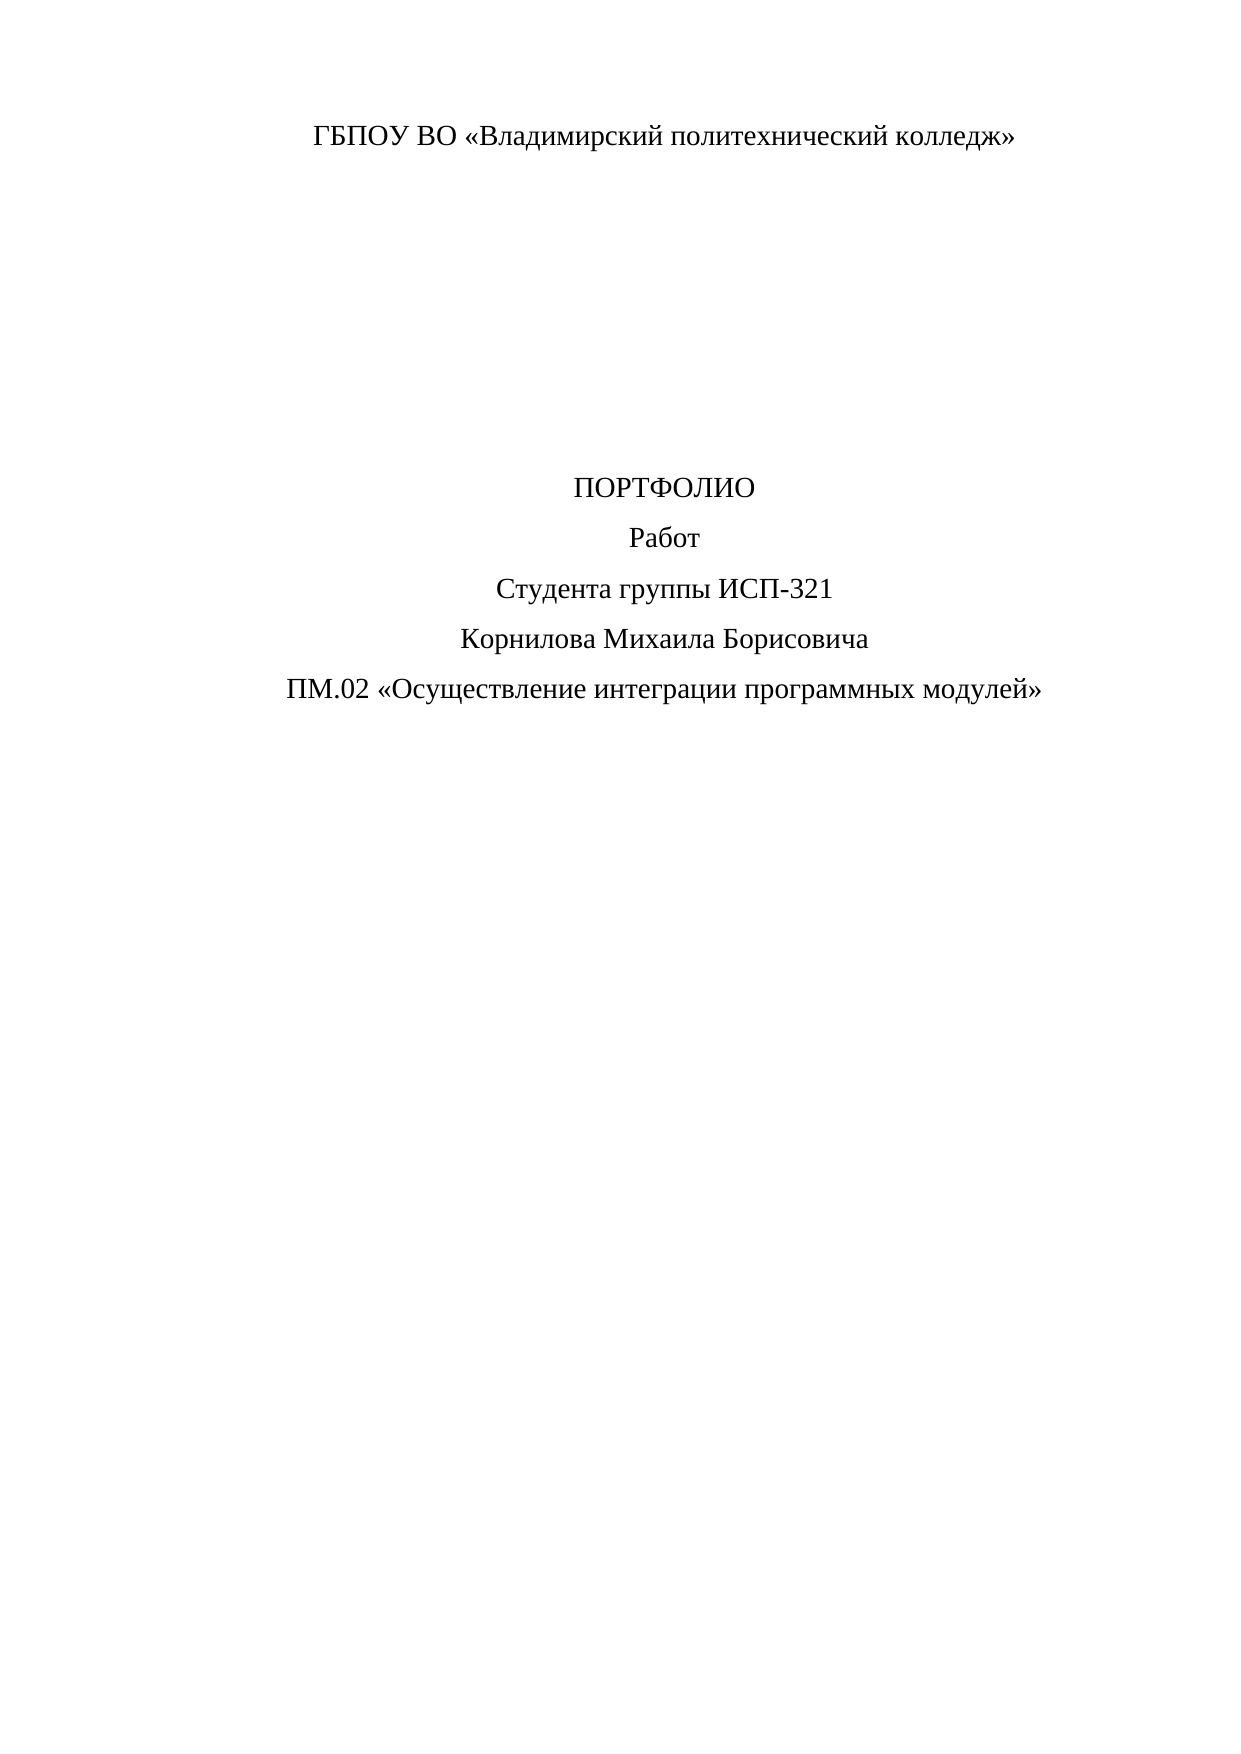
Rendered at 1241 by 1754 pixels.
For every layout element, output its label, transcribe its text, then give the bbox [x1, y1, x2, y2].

text Корнилова Михаила Борисовича [177, 621, 1152, 655]
text Студента группы ИСП-321 [177, 571, 1152, 604]
text ПМ.02 «Осуществление интеграции программных модулей» [177, 672, 1152, 705]
text ПОРТФОЛИО [177, 470, 1152, 504]
text ГБПОУ ВО «Владимирский политехнический колледж» [177, 118, 1152, 152]
text Работ [177, 521, 1152, 554]
